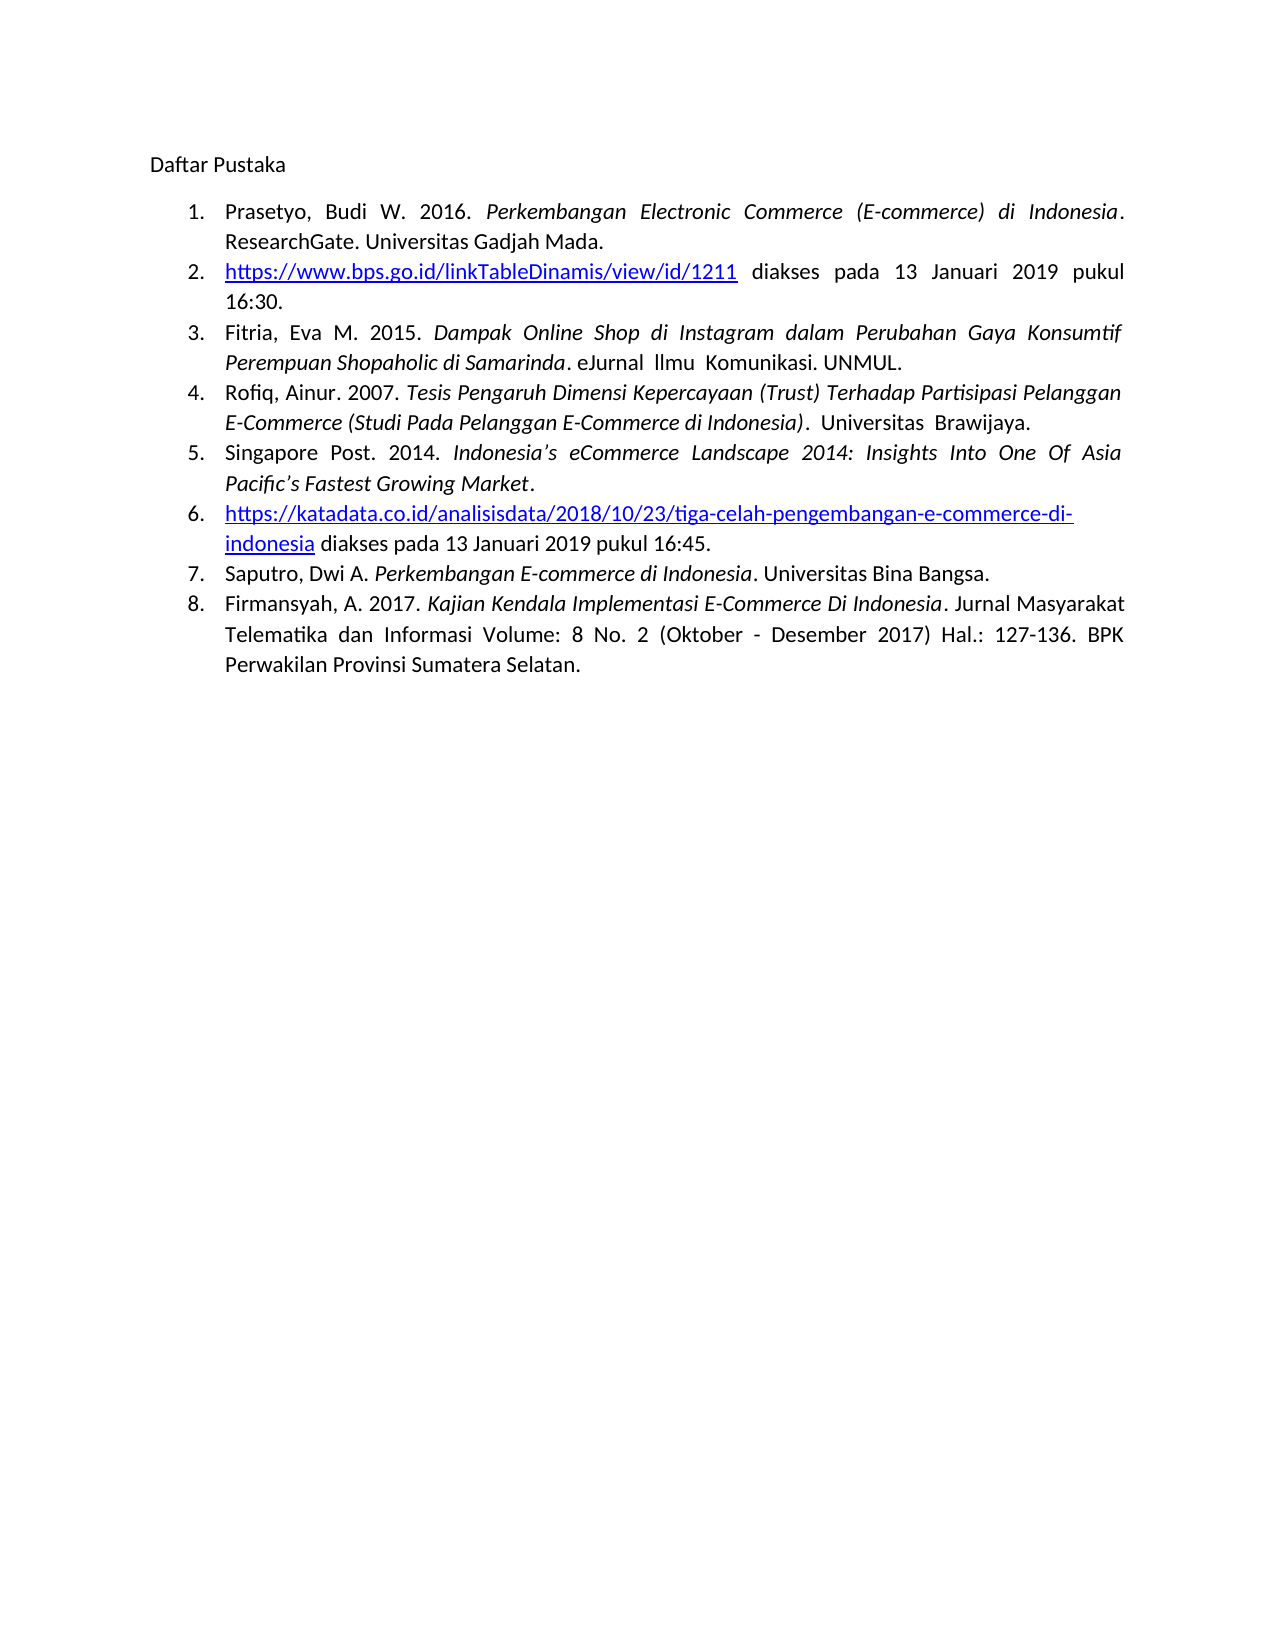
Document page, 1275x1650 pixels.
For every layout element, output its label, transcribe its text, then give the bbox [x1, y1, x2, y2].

list Fitria, Eva M. 2015. Dampak Online Shop di Instagram dalam Perubahan Gaya Konsumtif Perempuan Shopaholic di Samarinda. eJurnal llmu Komunikasi. UNMUL. [187, 318, 1125, 376]
list Prasetyo, Budi W. 2016. Perkembangan Electronic Commerce (E-commerce) di Indonesia. ResearchGate. Universitas Gadjah Mada. [187, 197, 1125, 255]
list https://www.bps.go.id/linkTableDinamis/view/id/1211 diakses pada 13 Januari 2019 pukul 16:30. [187, 257, 1125, 316]
list Saputro, Dwi A. Perkembangan E-commerce di Indonesia. Universitas Bina Bangsa. [187, 559, 1125, 587]
list Singapore Post. 2014. Indonesia’s eCommerce Landscape 2014: Insights Into One Of Asia Pacific’s Fastest Growing Market. [187, 438, 1125, 497]
list https://katadata.co.id/analisisdata/2018/10/23/tiga-celah-pengembangan-e-commerce-di-indonesia diakses pada 13 Januari 2019 pukul 16:45. [187, 499, 1125, 557]
list Firmansyah, A. 2017. Kajian Kendala Implementasi E-Commerce Di Indonesia. Jurnal Masyarakat Telematika dan Informasi Volume: 8 No. 2 (Oktober - Desember 2017) Hal.: 127-136. BPK Perwakilan Provinsi Sumatera Selatan. [187, 589, 1125, 678]
list Rofiq, Ainur. 2007. Tesis Pengaruh Dimensi Kepercayaan (Trust) Terhadap Partisipasi Pelanggan E-Commerce (Studi Pada Pelanggan E-Commerce di Indonesia). Universitas Brawijaya. [187, 378, 1125, 436]
text Daftar Pustaka [150, 150, 1125, 178]
